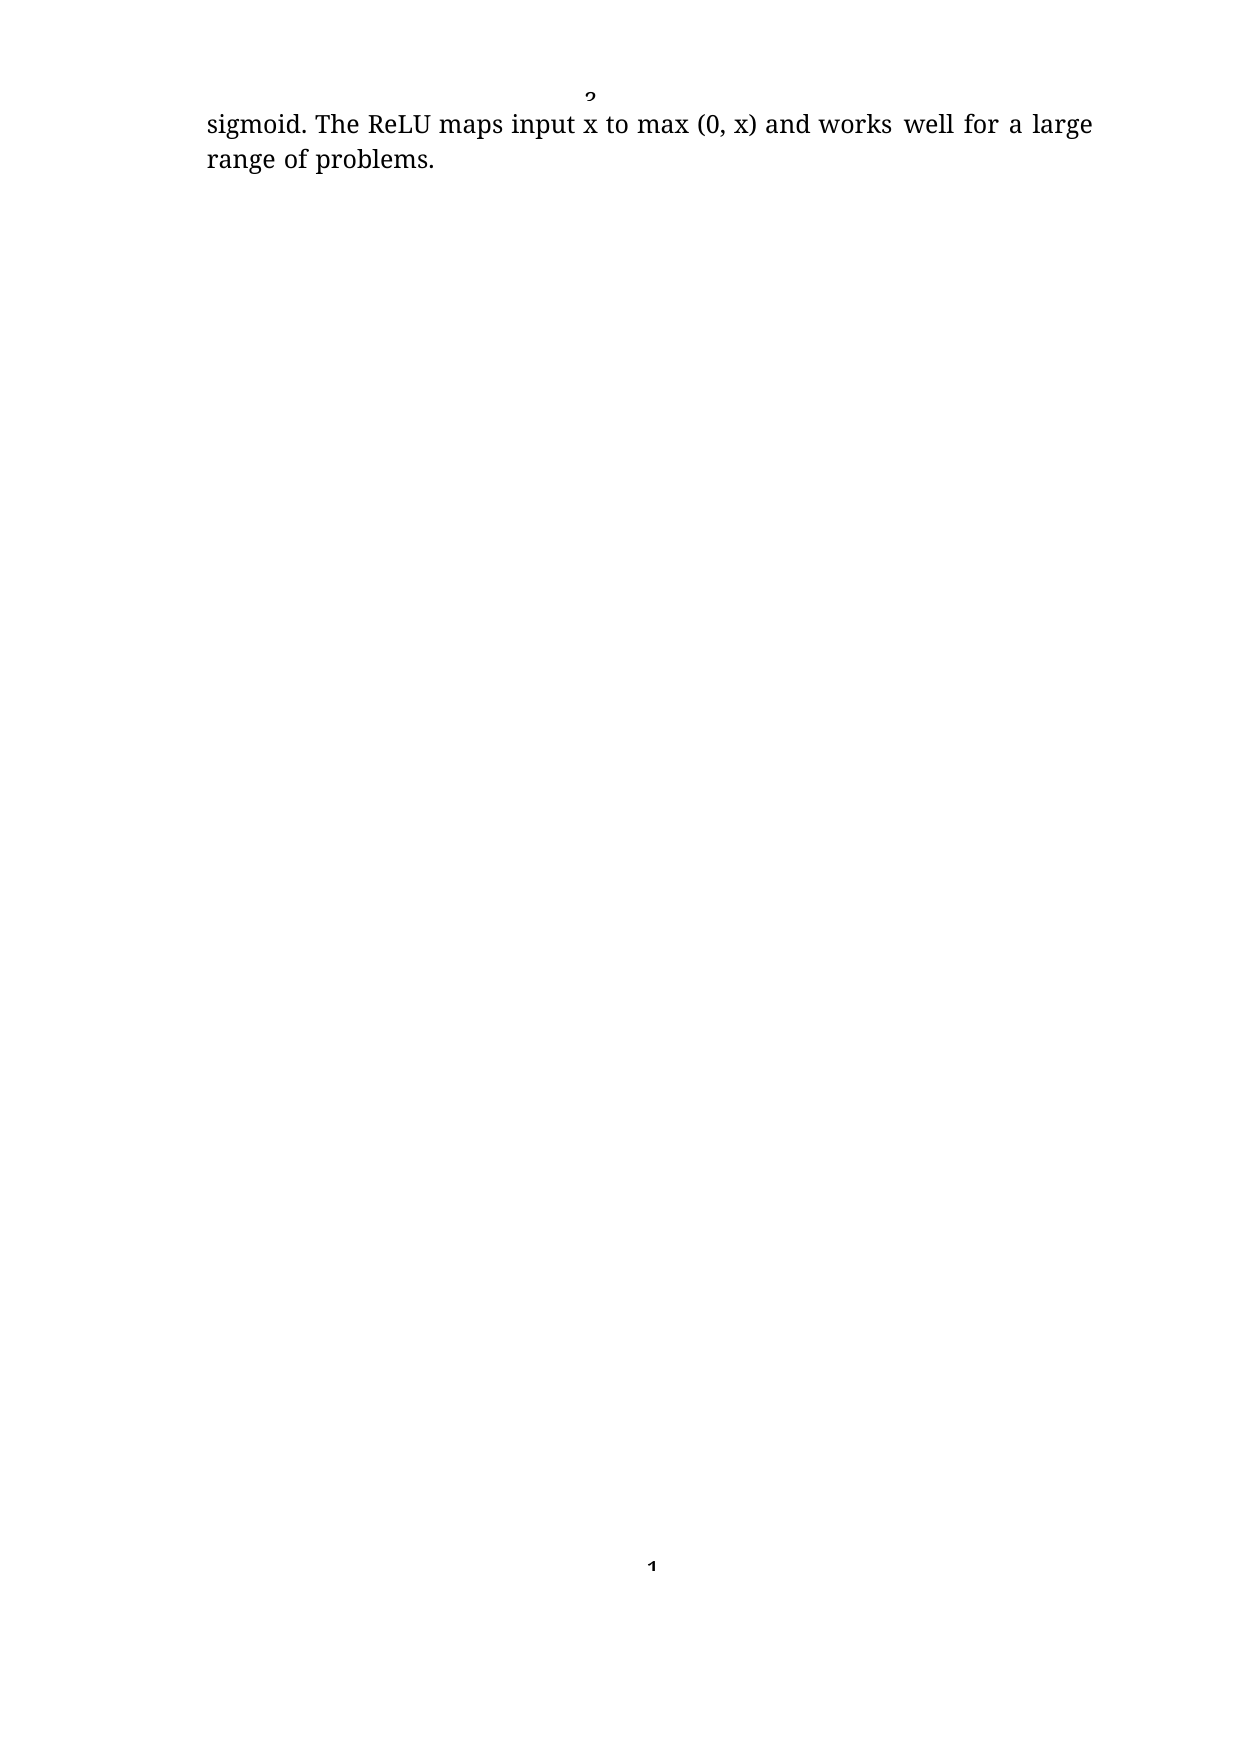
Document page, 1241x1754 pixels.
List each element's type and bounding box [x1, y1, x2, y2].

text [207, 106, 1093, 176]
